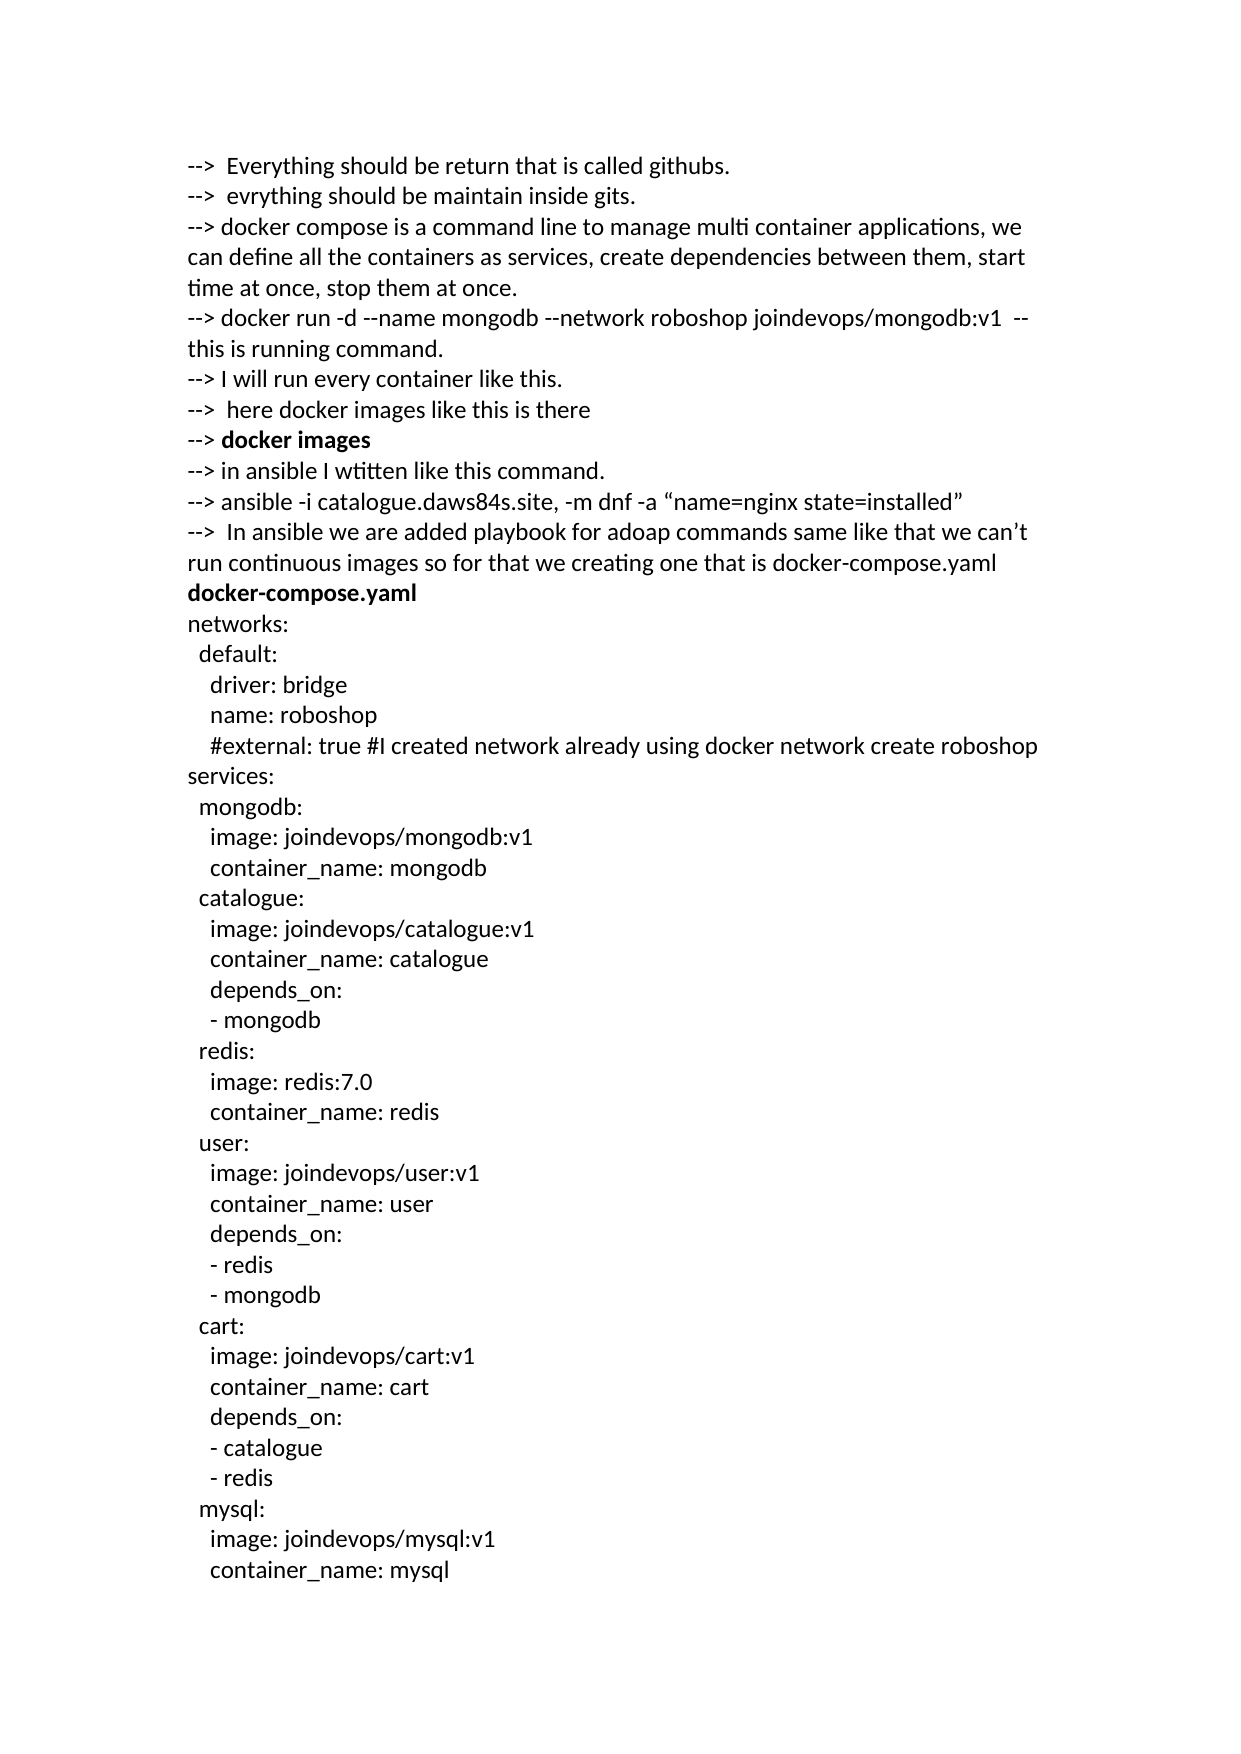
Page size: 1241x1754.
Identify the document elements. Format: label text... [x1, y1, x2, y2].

text image: joindevops/cart:v1 [187, 1340, 1053, 1371]
text catalogue: [187, 882, 1053, 913]
text driver: bridge [187, 669, 1053, 699]
text container_name: mysql [187, 1554, 1053, 1584]
text default: [187, 638, 1053, 669]
text --> I will run every container like this. [187, 364, 1053, 394]
text --> here docker images like this is there [187, 394, 1053, 425]
text --> Everything should be return that is called githubs. [187, 150, 1053, 181]
text - redis [187, 1249, 1053, 1279]
text name: roboshop [187, 699, 1053, 730]
text container_name: mongodb [187, 852, 1053, 882]
text - mongodb [187, 1279, 1053, 1310]
text networks: [187, 608, 1053, 638]
text container_name: user [187, 1188, 1053, 1218]
text mysql: [187, 1493, 1053, 1523]
text depends_on: [187, 1218, 1053, 1249]
text container_name: cart [187, 1371, 1053, 1401]
text image: joindevops/mysql:v1 [187, 1523, 1053, 1554]
text image: joindevops/mongodb:v1 [187, 821, 1053, 852]
text - catalogue [187, 1432, 1053, 1462]
text image: redis:7.0 [187, 1066, 1053, 1096]
text --> docker images [187, 425, 1053, 455]
text --> in ansible I wtitten like this command. [187, 455, 1053, 486]
text services: [187, 760, 1053, 791]
text --> In ansible we are added playbook for adoap commands same like that we can’t run continuous images so for that we creating one that is docker-compose.yaml [187, 516, 1053, 577]
text image: joindevops/user:v1 [187, 1157, 1053, 1188]
text depends_on: [187, 1401, 1053, 1432]
text --> ansible -i catalogue.daws84s.site, -m dnf -a “name=nginx state=installed” [187, 486, 1053, 516]
text #external: true #I created network already using docker network create roboshop [187, 730, 1053, 760]
text --> docker run -d --name mongodb --network roboshop joindevops/mongodb:v1 -- this is running command. [187, 303, 1053, 364]
text container_name: catalogue [187, 943, 1053, 974]
text --> evrything should be maintain inside gits. [187, 181, 1053, 211]
text container_name: redis [187, 1096, 1053, 1127]
text - mongodb [187, 1004, 1053, 1035]
text image: joindevops/catalogue:v1 [187, 913, 1053, 943]
text mongodb: [187, 791, 1053, 821]
text user: [187, 1127, 1053, 1157]
text cart: [187, 1310, 1053, 1340]
text docker-compose.yaml [187, 577, 1053, 608]
text --> docker compose is a command line to manage multi container applications, we can define all the containers as services, create dependencies between them, start time at once, stop them at once. [187, 211, 1053, 303]
text redis: [187, 1035, 1053, 1066]
text depends_on: [187, 974, 1053, 1004]
text - redis [187, 1462, 1053, 1493]
